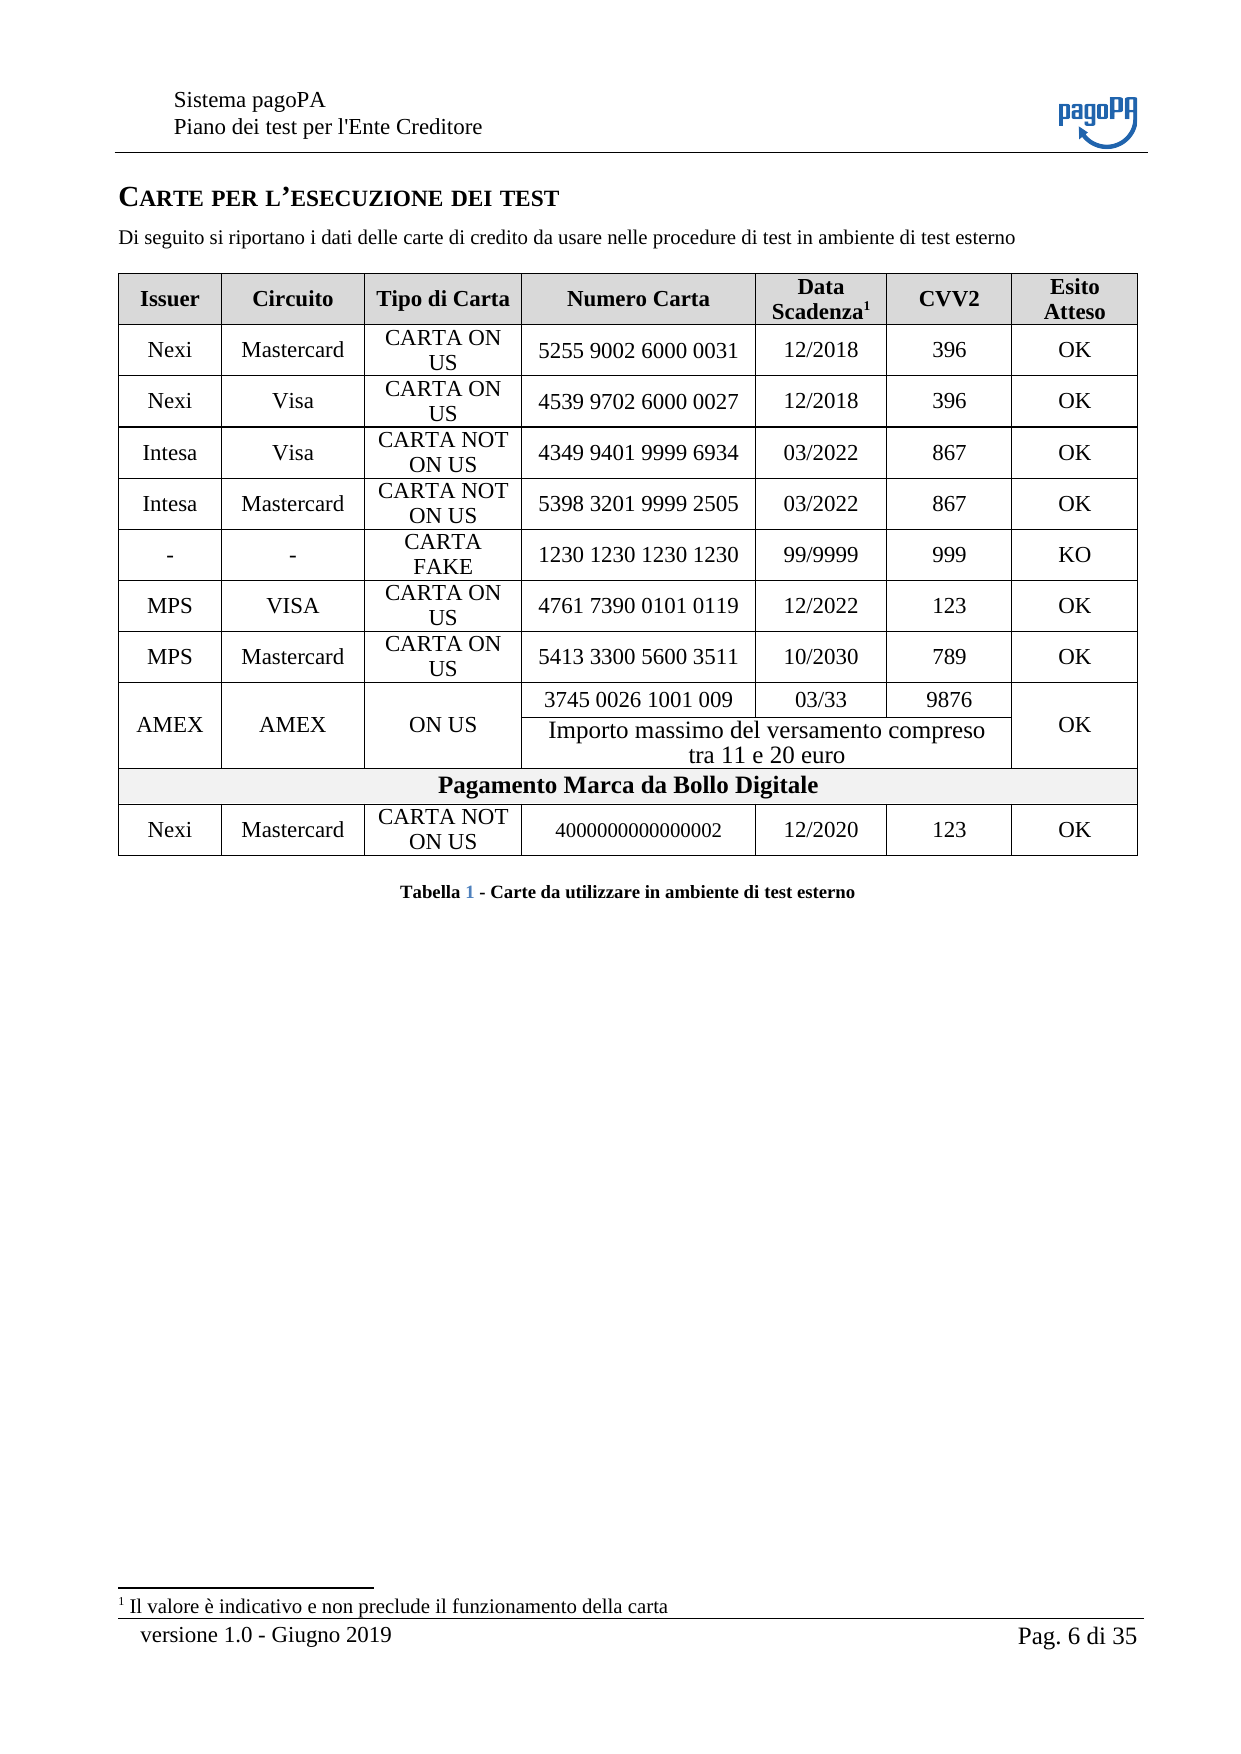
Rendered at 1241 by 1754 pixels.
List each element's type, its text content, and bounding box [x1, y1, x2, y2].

table_header CVV2 [887, 274, 1011, 324]
table_cell 03/2022 [756, 428, 886, 477]
table_cell 4761 7390 0101 0119 [522, 581, 755, 631]
table_cell CARTA NOT ON US [365, 428, 521, 477]
table_cell 123 [887, 805, 1011, 854]
table_cell 999 [887, 530, 1011, 579]
table_cell Mastercard [222, 325, 364, 375]
table_cell 3745 0026 1001 009 [522, 683, 755, 717]
table_cell OK [1012, 428, 1137, 477]
table_cell 5255 9002 6000 0031 [522, 325, 755, 375]
table_cell CARTA ON US [365, 325, 521, 375]
table_cell 99/9999 [756, 530, 886, 579]
table_cell 789 [887, 632, 1011, 682]
table_header Issuer [119, 274, 221, 324]
table_cell OK [1012, 376, 1137, 426]
table_cell 03/33 [756, 683, 886, 717]
picture [1059, 73, 1138, 152]
table_cell 867 [887, 428, 1011, 477]
table_cell CARTA NOT ON US [365, 479, 521, 528]
table_cell - [119, 530, 221, 579]
table_cell Nexi [119, 805, 221, 854]
table_cell - [222, 530, 364, 579]
table_cell AMEX [119, 683, 221, 768]
table_cell Intesa [119, 428, 221, 477]
subtitle Carte per l’esecuzione dei test [118, 179, 1137, 213]
table_cell OK [1012, 805, 1137, 854]
table_cell 396 [887, 325, 1011, 375]
table_cell 4000000000000002 [522, 805, 755, 854]
table_cell CARTA ON US [365, 581, 521, 631]
table_cell 5413 3300 5600 3511 [522, 632, 755, 682]
table_cell OK [1012, 325, 1137, 375]
table_cell 4539 9702 6000 0027 [522, 376, 755, 426]
table_cell CARTA NOT ON US [365, 805, 521, 854]
table_cell ON US [365, 683, 521, 768]
table_cell MPS [119, 581, 221, 631]
table_cell 4349 9401 9999 6934 [522, 428, 755, 477]
table_cell MPS [119, 632, 221, 682]
table_cell 123 [887, 581, 1011, 631]
table_cell 12/2018 [756, 376, 886, 426]
table_cell 12/2018 [756, 325, 886, 375]
table_cell 867 [887, 479, 1011, 528]
table_cell OK [1012, 683, 1137, 768]
text Tabella 1 - Carte da utilizzare in ambiente di test esterno [118, 881, 1137, 902]
table_cell Nexi [119, 376, 221, 426]
table_header Numero Carta [522, 274, 755, 324]
table_cell Pagamento Marca da Bollo Digitale [119, 769, 1137, 803]
table_cell Mastercard [222, 805, 364, 854]
table_cell 12/2020 [756, 805, 886, 854]
table_cell Importo massimo del versamento compreso tra 11 e 20 euro [522, 718, 1011, 768]
table_cell 9876 [887, 683, 1011, 717]
table_cell Intesa [119, 479, 221, 528]
table_cell CARTA ON US [365, 632, 521, 682]
table_header Esito Atteso [1012, 274, 1137, 324]
table_cell OK [1012, 581, 1137, 631]
table_cell 03/2022 [756, 479, 886, 528]
table_header Data Scadenza [756, 274, 886, 324]
table_cell CARTA FAKE [365, 530, 521, 579]
table_cell OK [1012, 479, 1137, 528]
table_cell 396 [887, 376, 1011, 426]
table_cell KO [1012, 530, 1137, 579]
table_cell AMEX [222, 683, 364, 768]
table_cell 12/2022 [756, 581, 886, 631]
table_cell Visa [222, 428, 364, 477]
table_cell 1230 1230 1230 1230 [522, 530, 755, 579]
table_cell CARTA ON US [365, 376, 521, 426]
table_header Tipo di Carta [365, 274, 521, 324]
table_cell Nexi [119, 325, 221, 375]
table_cell Mastercard [222, 632, 364, 682]
table_cell 10/2030 [756, 632, 886, 682]
table_cell Visa [222, 376, 364, 426]
table_cell 5398 3201 9999 2505 [522, 479, 755, 528]
table_cell Mastercard [222, 479, 364, 528]
table_cell OK [1012, 632, 1137, 682]
table_header Circuito [222, 274, 364, 324]
table_cell VISA [222, 581, 364, 631]
text Di seguito si riportano i dati delle carte di credito da usare nelle procedure di test in ambiente di test esterno [118, 225, 1137, 249]
